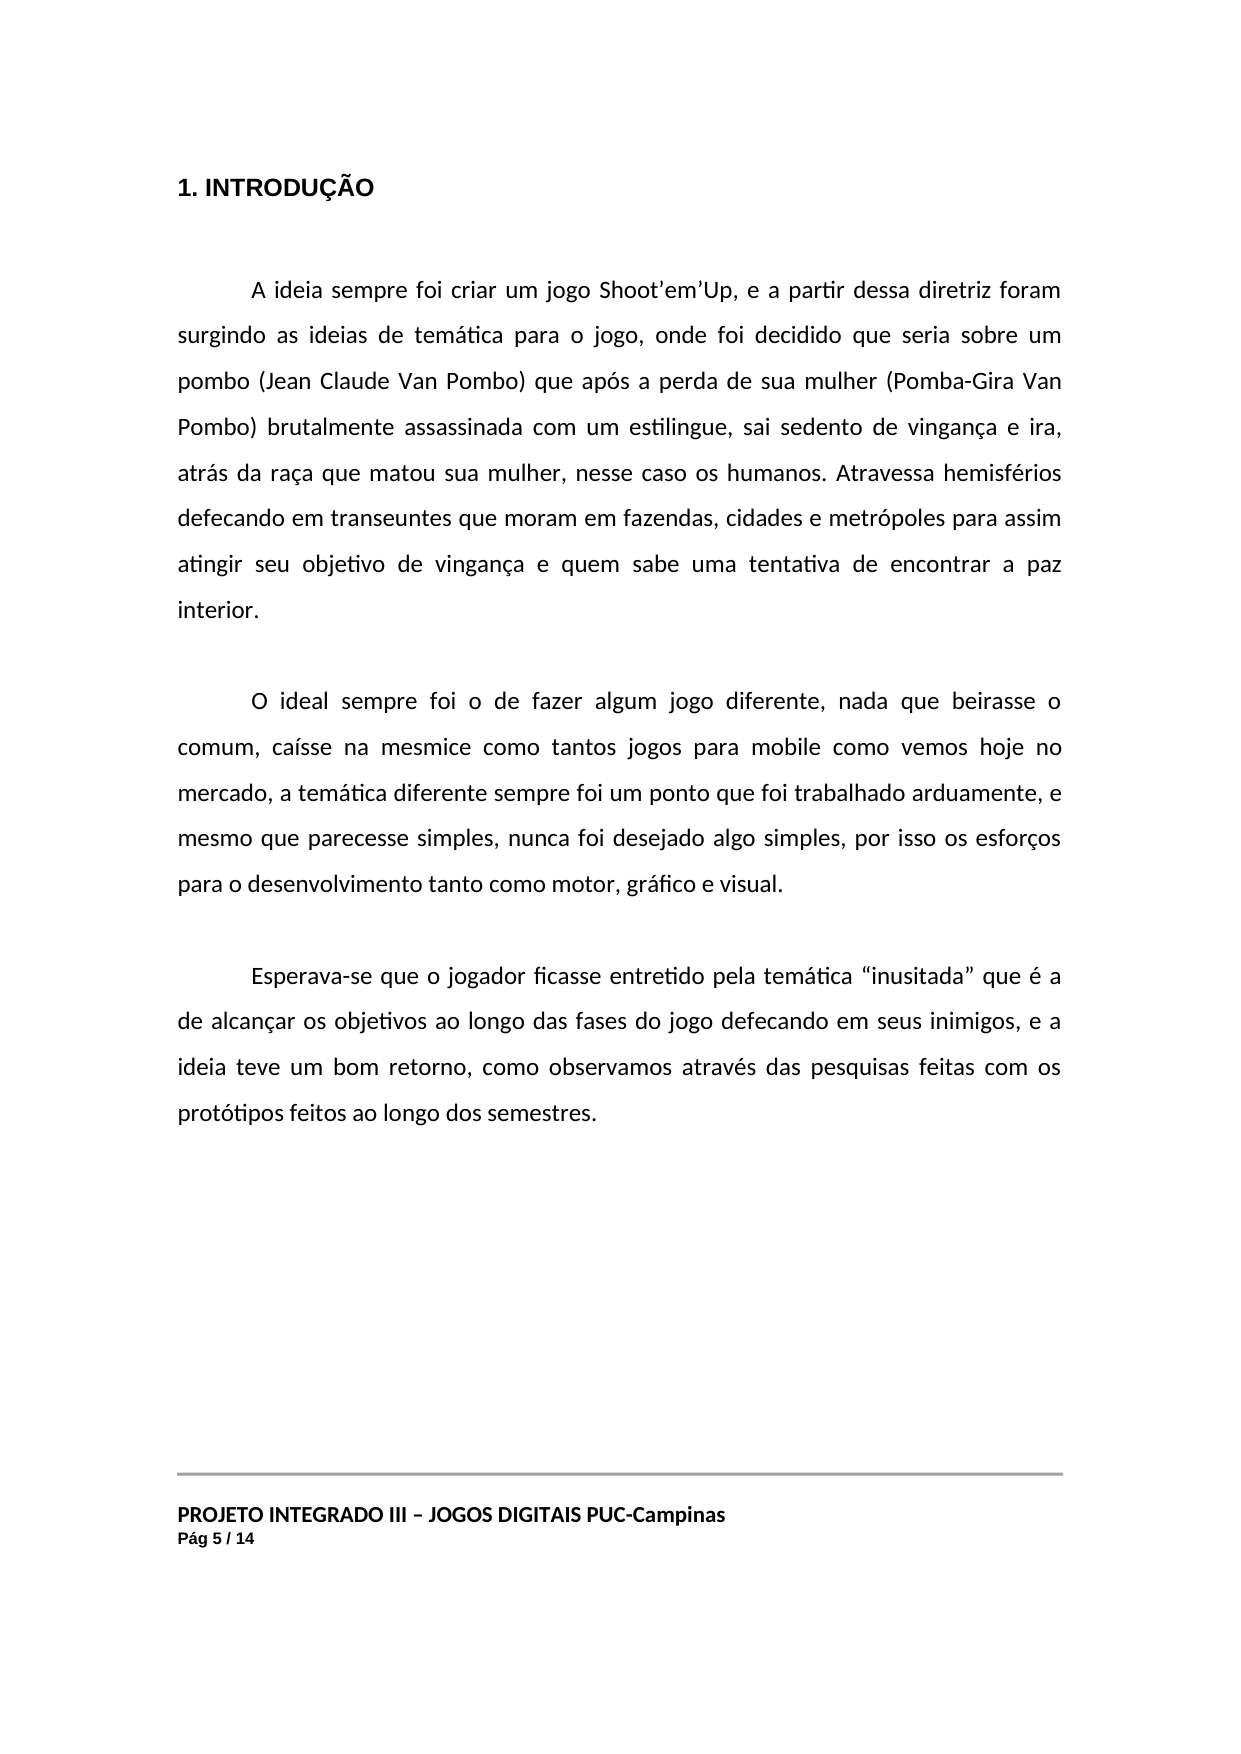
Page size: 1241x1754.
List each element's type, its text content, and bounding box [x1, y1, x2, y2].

text A ideia sempre foi criar um jogo Shoot’em’Up, e a partir dessa diretriz foram surgindo as ideias de temática para o jogo, onde foi decidido que seria sobre um pombo (Jean Claude Van Pombo) que após a perda de sua mulher (Pomba-Gira Van Pombo) brutalmente assassinada com um estilingue, sai sedento de vingança e ira, atrás da raça que matou sua mulher, nesse caso os humanos. Atravessa hemisférios defecando em transeuntes que moram em fazendas, cidades e metrópoles para assim atingir seu objetivo de vingança e quem sabe uma tentativa de encontrar a paz interior. [177, 274, 1063, 624]
text Esperava-se que o jogador ficasse entretido pela temática “inusitada” que é a de alcançar os objetivos ao longo das fases do jogo defecando em seus inimigos, e a ideia teve um bom retorno, como observamos através das pesquisas feitas com os protótipos feitos ao longo dos semestres. [177, 960, 1063, 1127]
text O ideal sempre foi o de fazer algum jogo diferente, nada que beirasse o comum, caísse na mesmice como tantos jogos para mobile como vemos hoje no mercado, a temática diferente sempre foi um ponto que foi trabalhado arduamente, e mesmo que parecesse simples, nunca foi desejado algo simples, por isso os esforços para o desenvolvimento tanto como motor, gráfico e visual. [177, 685, 1063, 899]
subtitle 1. INTRODUÇÃO [177, 173, 1063, 201]
